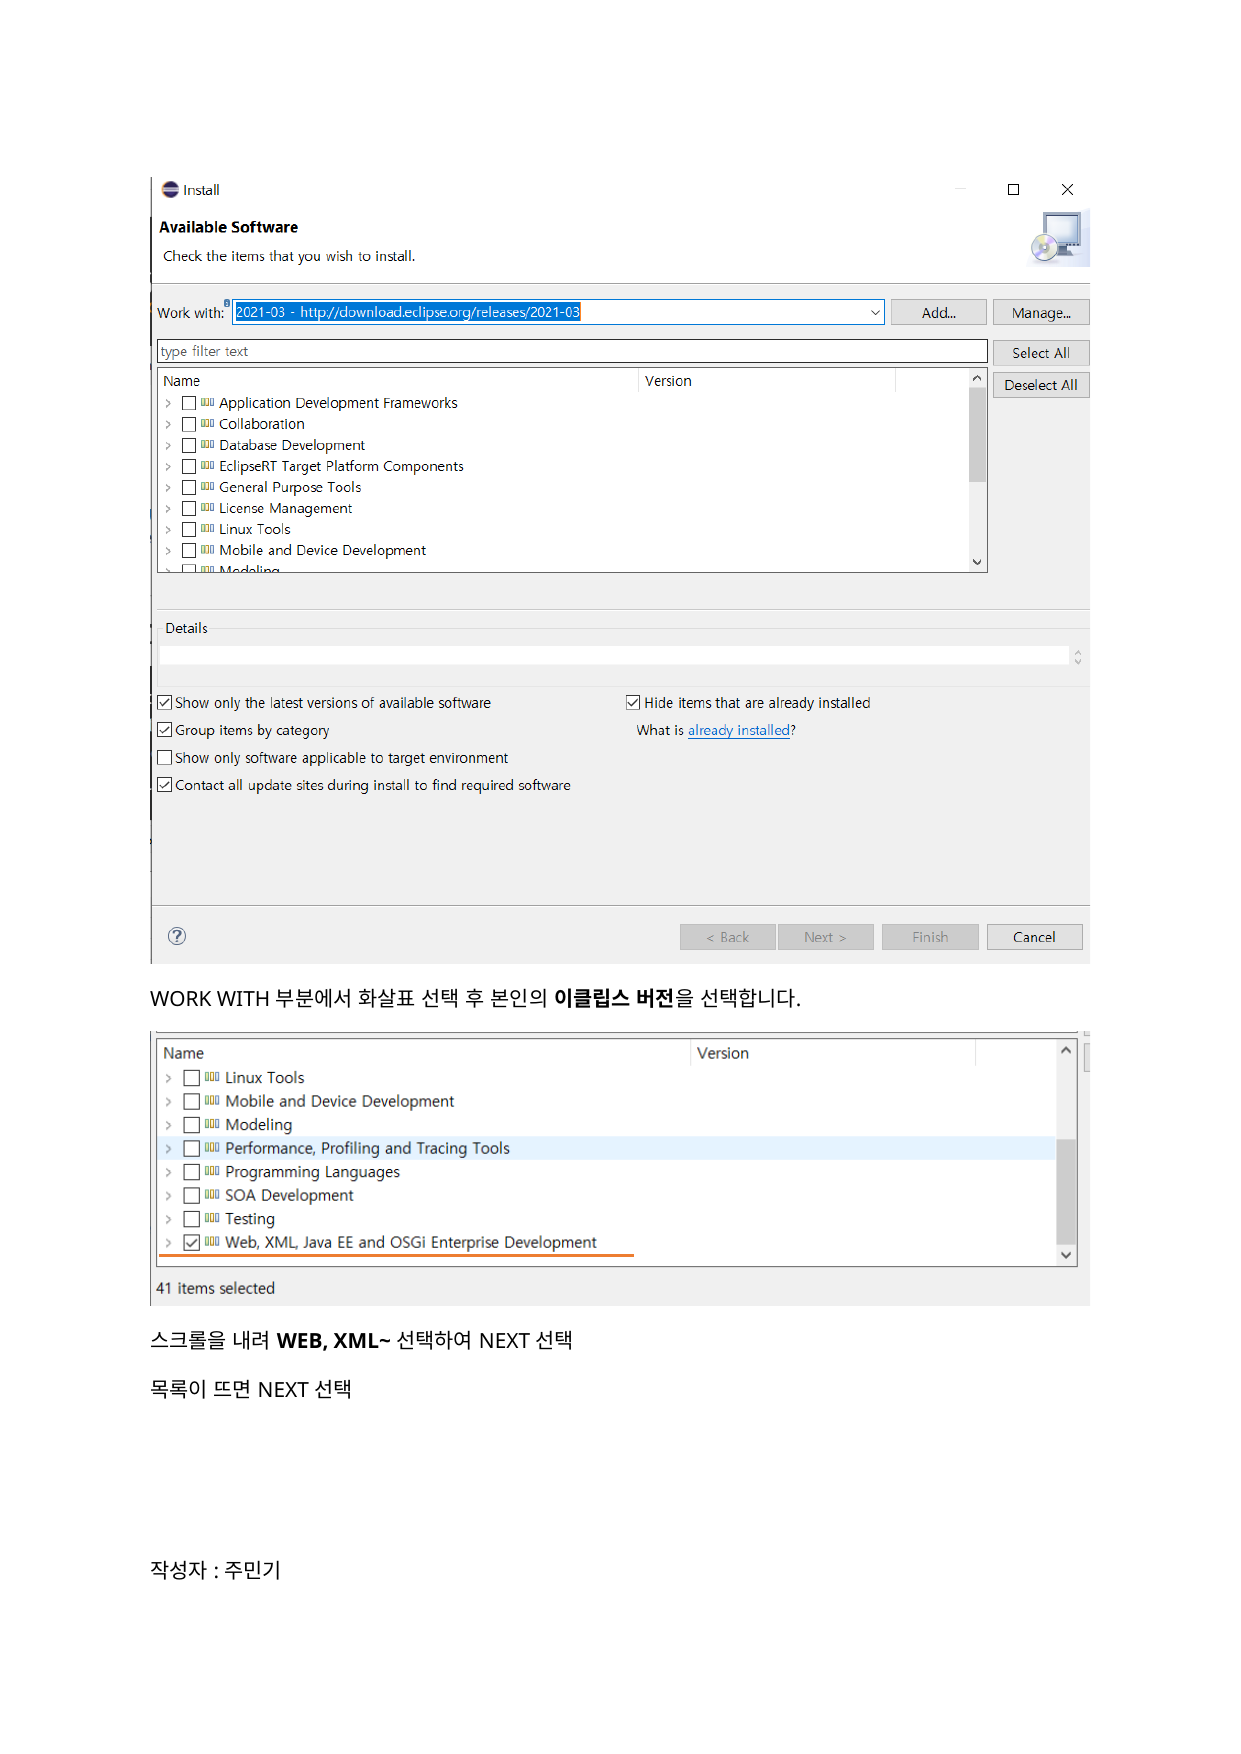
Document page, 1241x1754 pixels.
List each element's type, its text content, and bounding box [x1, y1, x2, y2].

text 스크롤을 내려 WEB, XML~ 선택하여 NEXT 선택 [150, 1324, 1090, 1354]
text WORK WITH 부분에서 화살표 선택 후 본인의 이클립스 버전을 선택합니다. [150, 982, 1090, 1013]
picture [150, 1031, 1091, 1306]
picture [150, 177, 1091, 964]
text 목록이 뜨면 NEXT 선택 [150, 1373, 1090, 1404]
